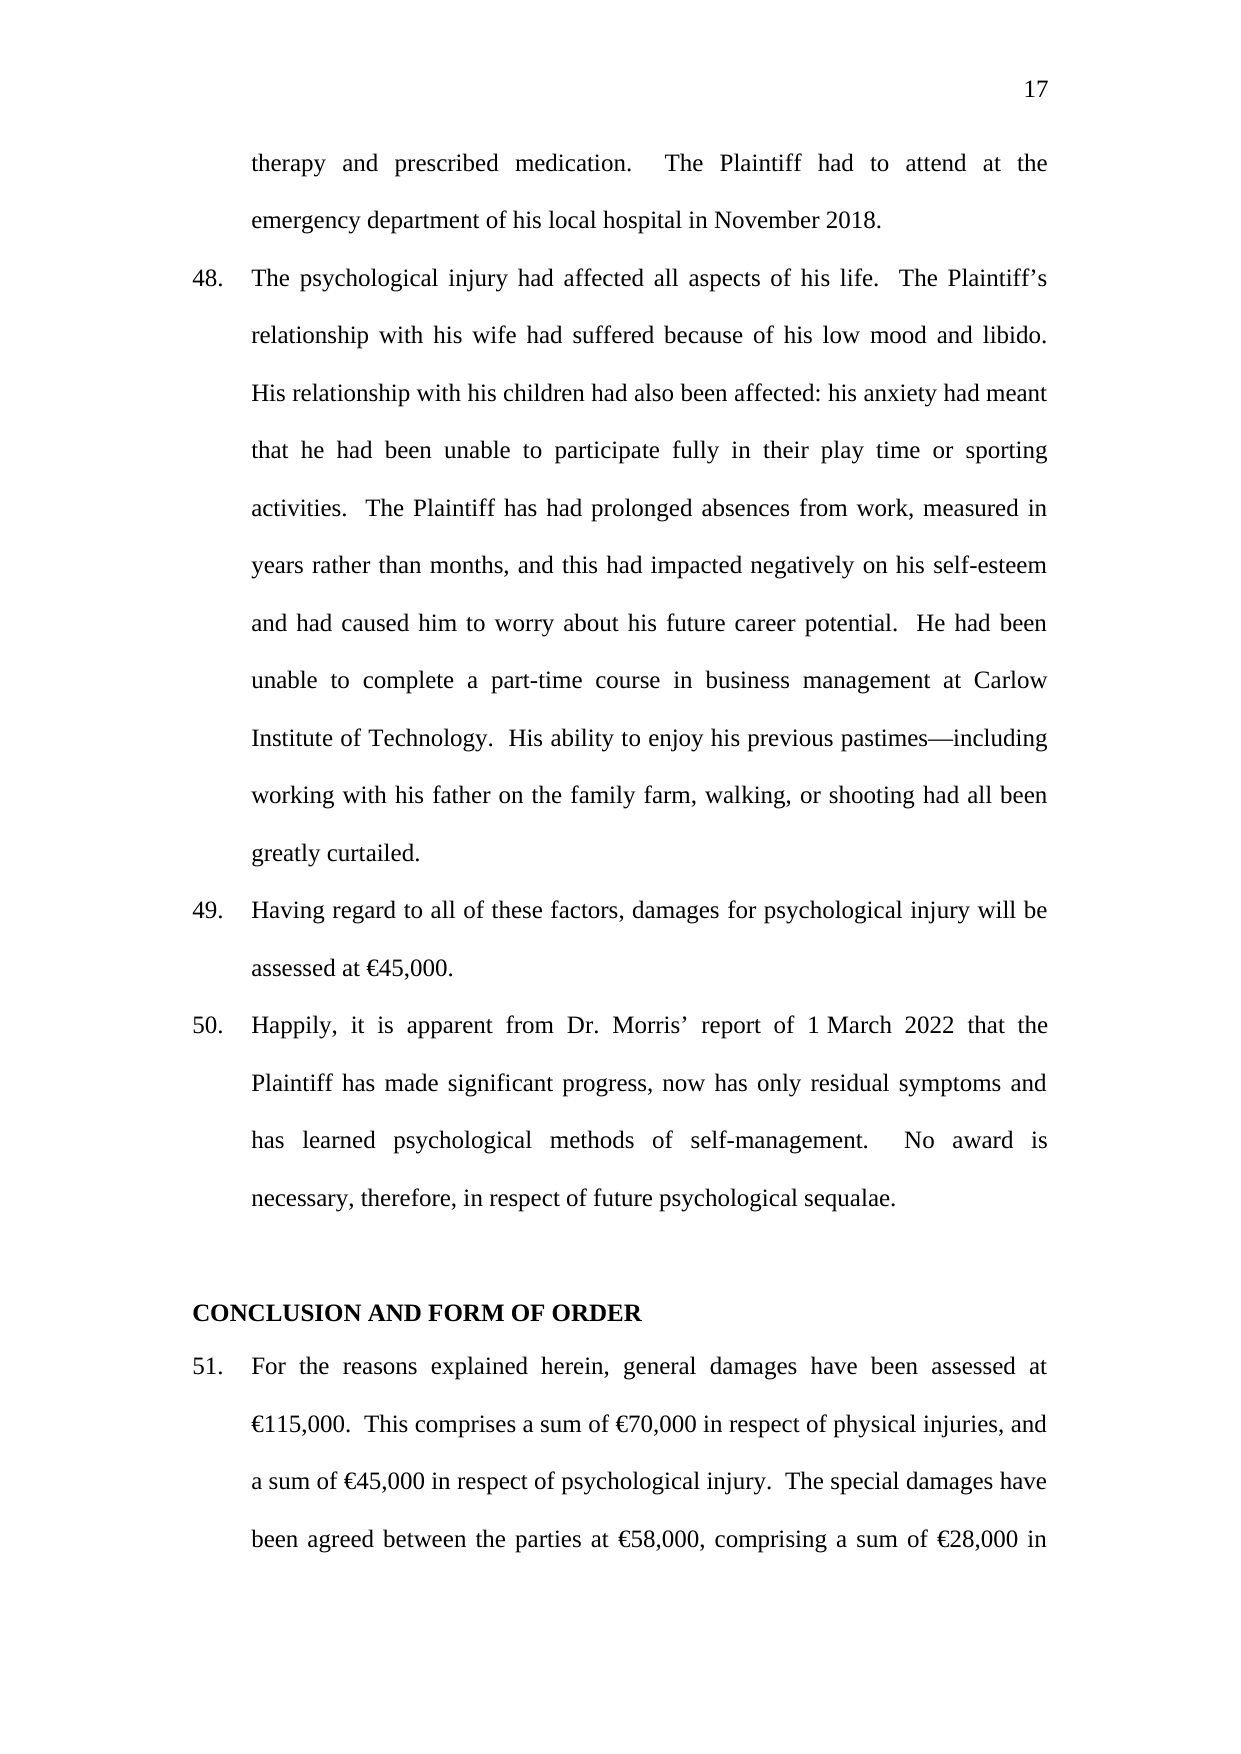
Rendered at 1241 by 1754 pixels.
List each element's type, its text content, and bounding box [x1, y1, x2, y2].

subtitle Conclusion and form of order [192, 1298, 1048, 1326]
text Happily, it is apparent from Dr. Morris’ report of 1 March 2022 that the Plaintiff has made significant progress, now has only residual symptoms and has learned psychological methods of self-management. No award is necessary, therefore, in respect of future psychological sequalae. [192, 1010, 1048, 1211]
text The psychological injury had affected all aspects of his life. The Plaintiff’s relationship with his wife had suffered because of his low mood and libido. His relationship with his children had also been affected: his anxiety had meant that he had been unable to participate fully in their play time or sporting activities. The Plaintiff has had prolonged absences from work, measured in years rather than months, and this had impacted negatively on his self-esteem and had caused him to worry about his future career potential. He had been unable to complete a part-time course in business management at Carlow Institute of Technology. His ability to enjoy his previous pastimes—including working with his father on the family farm, walking, or shooting had all been greatly curtailed. [192, 263, 1048, 866]
text Having regard to all of these factors, damages for psychological injury will be assessed at €45,000. [192, 895, 1048, 981]
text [192, 1351, 1048, 1553]
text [192, 148, 1048, 234]
